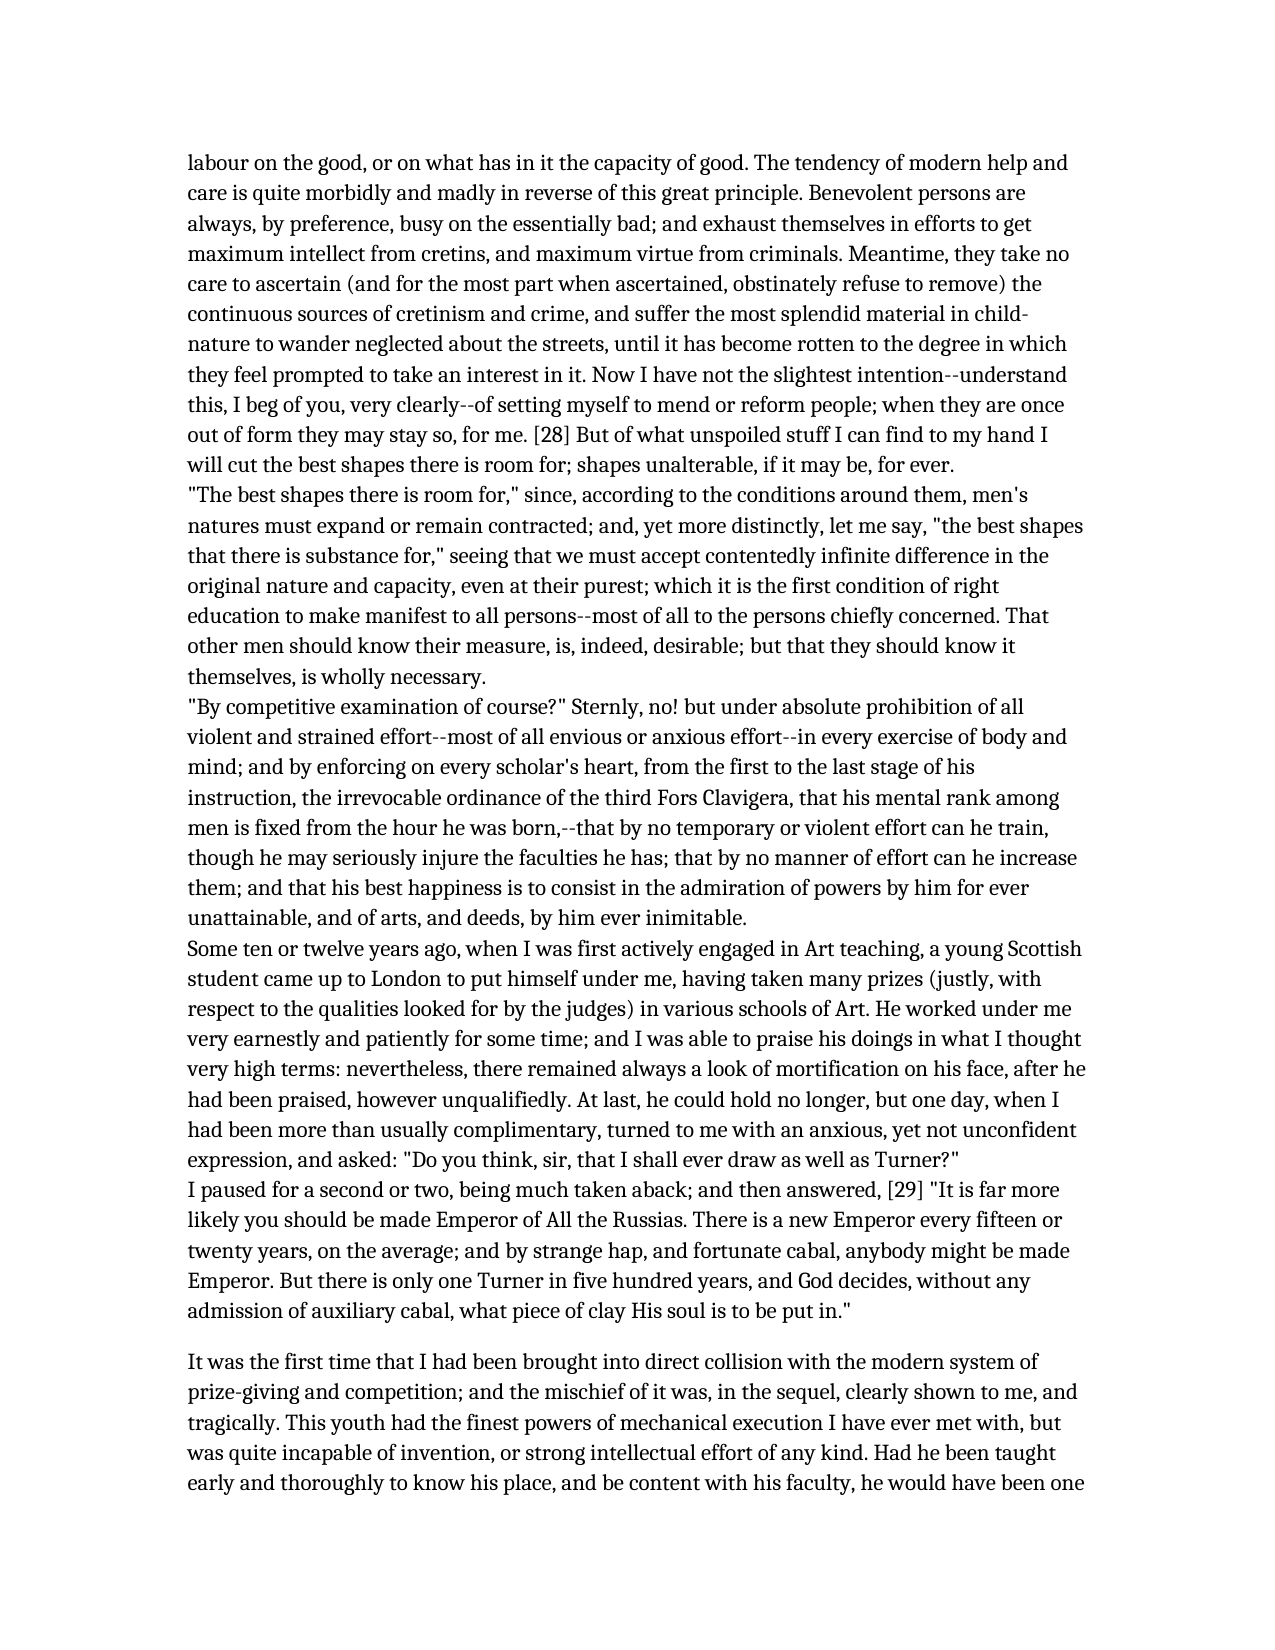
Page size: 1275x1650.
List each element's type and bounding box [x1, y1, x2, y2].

text [187, 1349, 1087, 1496]
text [187, 150, 1087, 1324]
